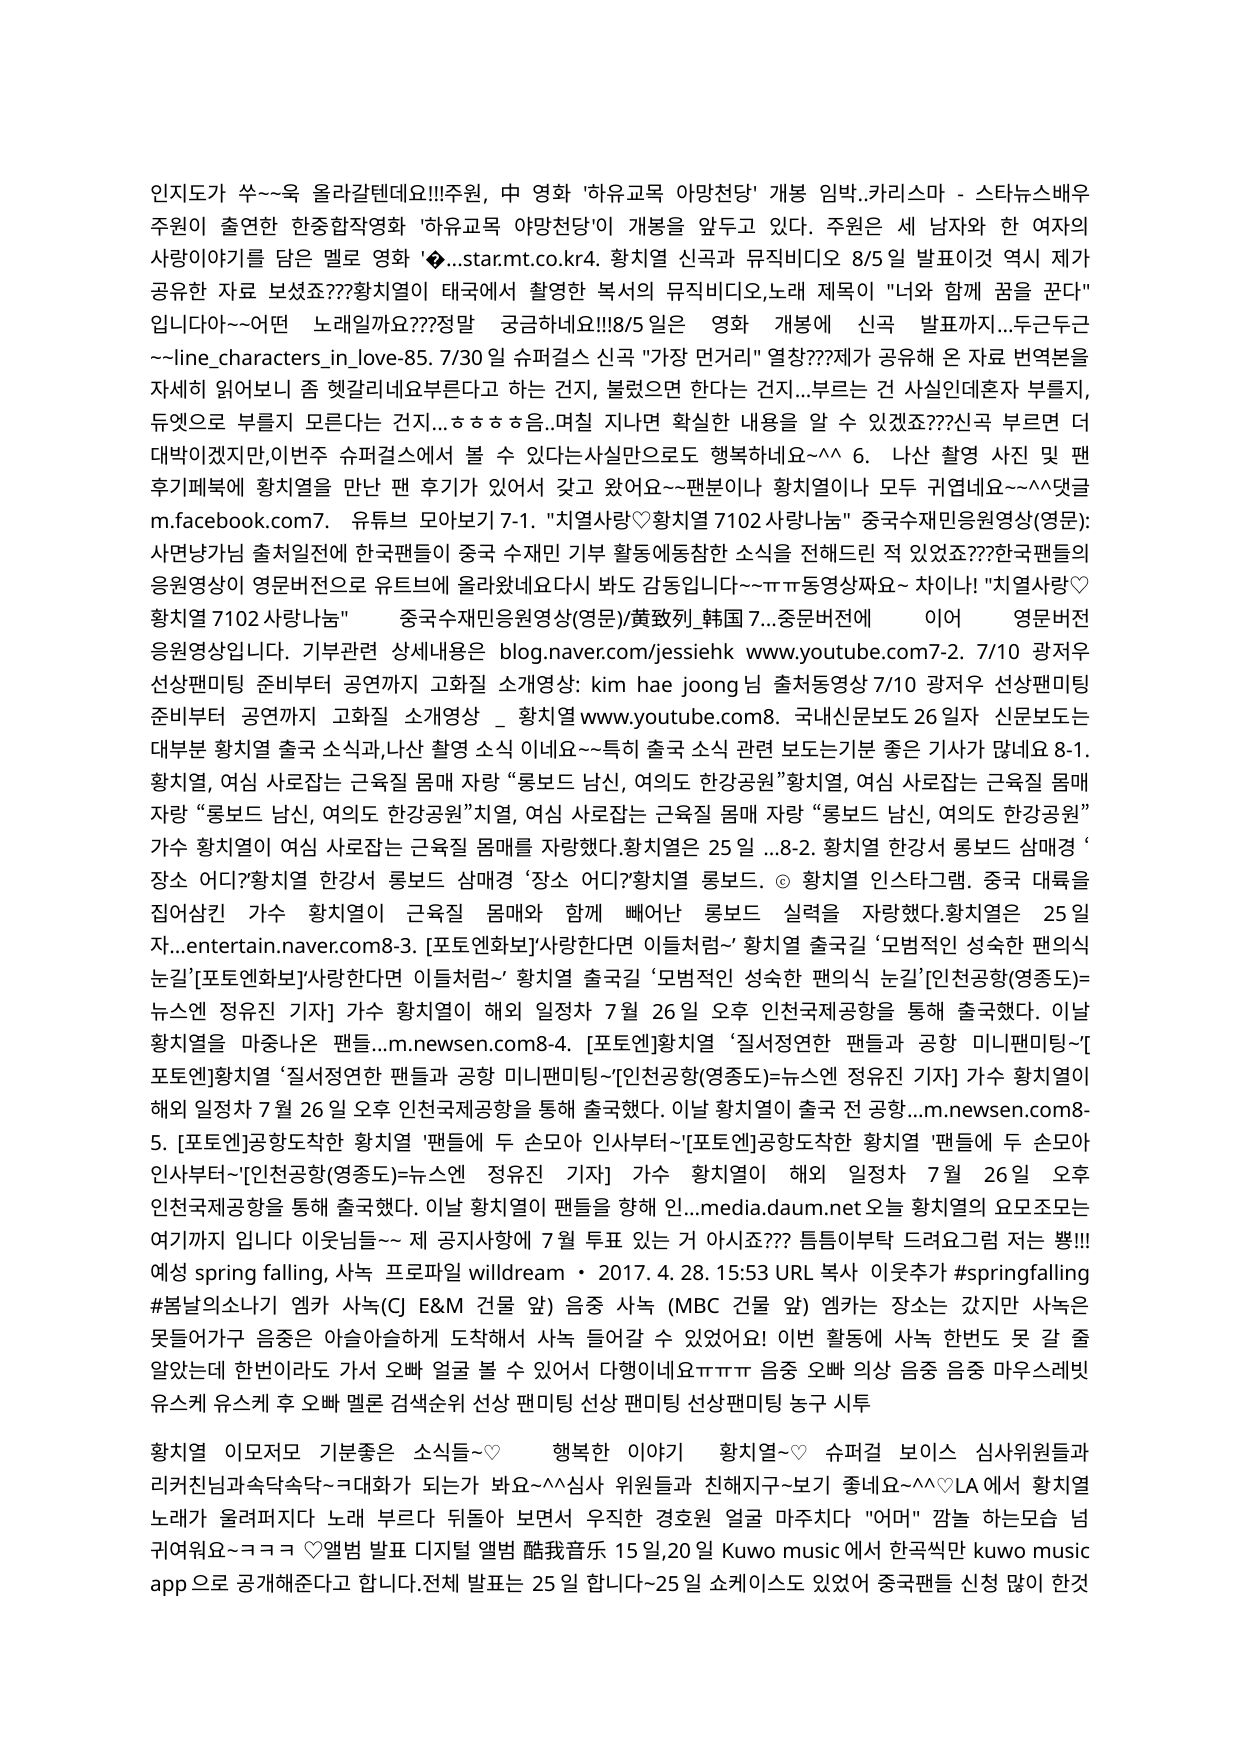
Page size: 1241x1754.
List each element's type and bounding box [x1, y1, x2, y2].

text [150, 177, 1090, 1417]
text [150, 1437, 1090, 1598]
